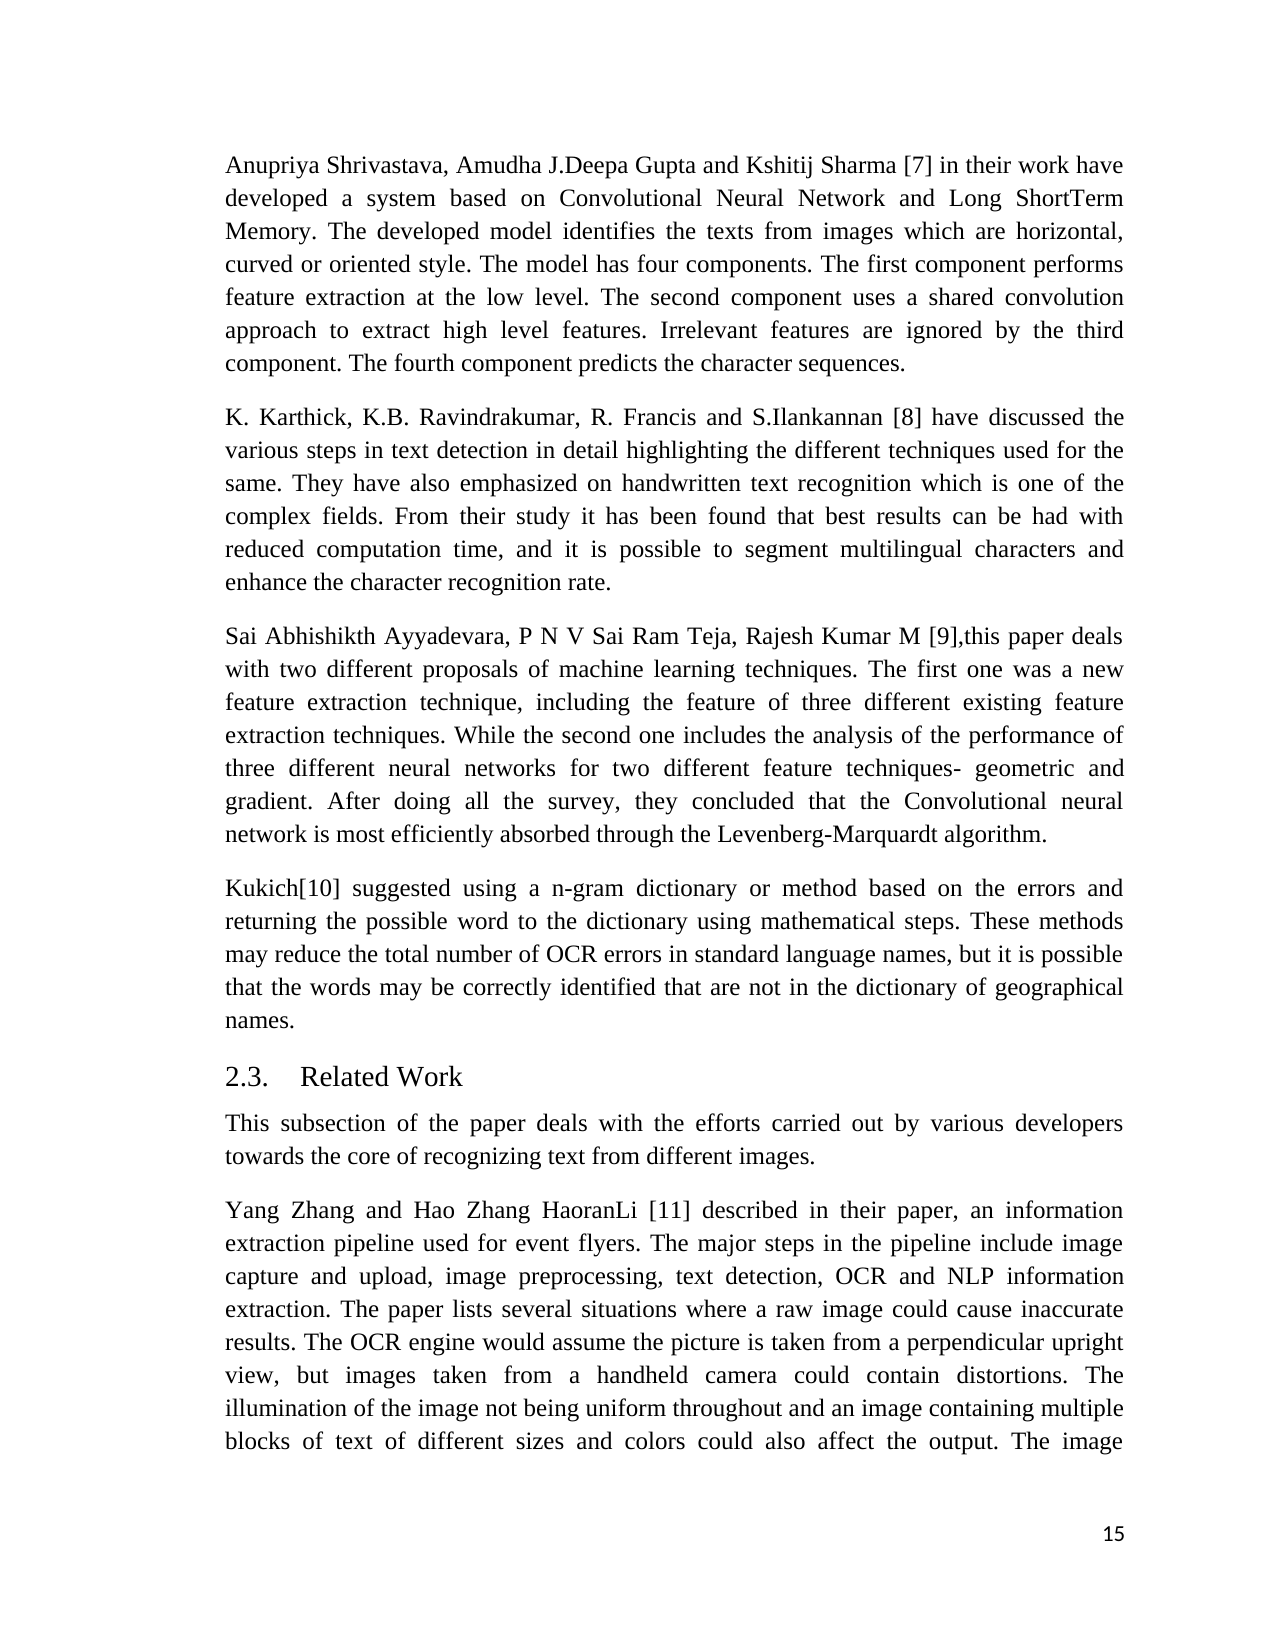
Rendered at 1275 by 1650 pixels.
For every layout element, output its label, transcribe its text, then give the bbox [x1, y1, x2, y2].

text K. Karthick, K.B. Ravindrakumar, R. Francis and S.Ilankannan [8] have discussed the various steps in text detection in detail highlighting the different techniques used for the same. They have also emphasized on handwritten text recognition which is one of the complex fields. From their study it has been found that best results can be had with reduced computation time, and it is possible to segment multilingual characters and enhance the character recognition rate. [225, 402, 1125, 596]
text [225, 1195, 1125, 1454]
text Sai Abhishikth Ayyadevara, P N V Sai Ram Teja, Rajesh Kumar M [9],this paper deals with two different proposals of machine learning techniques. The first one was a new feature extraction technique, including the feature of three different existing feature extraction techniques. While the second one includes the analysis of the performance of three different neural networks for two different feature techniques- geometric and gradient. After doing all the survey, they concluded that the Convolutional neural network is most efficiently absorbed through the Levenberg-Marquardt algorithm. [225, 621, 1125, 848]
text Kukich[10] suggested using a n-gram dictionary or method based on the errors and returning the possible word to the dictionary using mathematical steps. These methods may reduce the total number of OCR errors in standard language names, but it is possible that the words may be correctly identified that are not in the dictionary of geographical names. [225, 873, 1125, 1034]
subtitle 2.3. Related Work [225, 1059, 1125, 1092]
text Anupriya Shrivastava, Amudha J.Deepa Gupta and Kshitij Sharma [7] in their work have developed a system based on Convolutional Neural Network and Long ShortTerm Memory. The developed model identifies the texts from images which are horizontal, curved or oriented style. The model has four components. The first component performs feature extraction at the low level. The second component uses a shared convolution approach to extract high level features. Irrelevant features are ignored by the third component. The fourth component predicts the character sequences. [225, 150, 1125, 377]
text This subsection of the paper deals with the efforts carried out by various developers towards the core of recognizing text from different images. [225, 1108, 1125, 1169]
